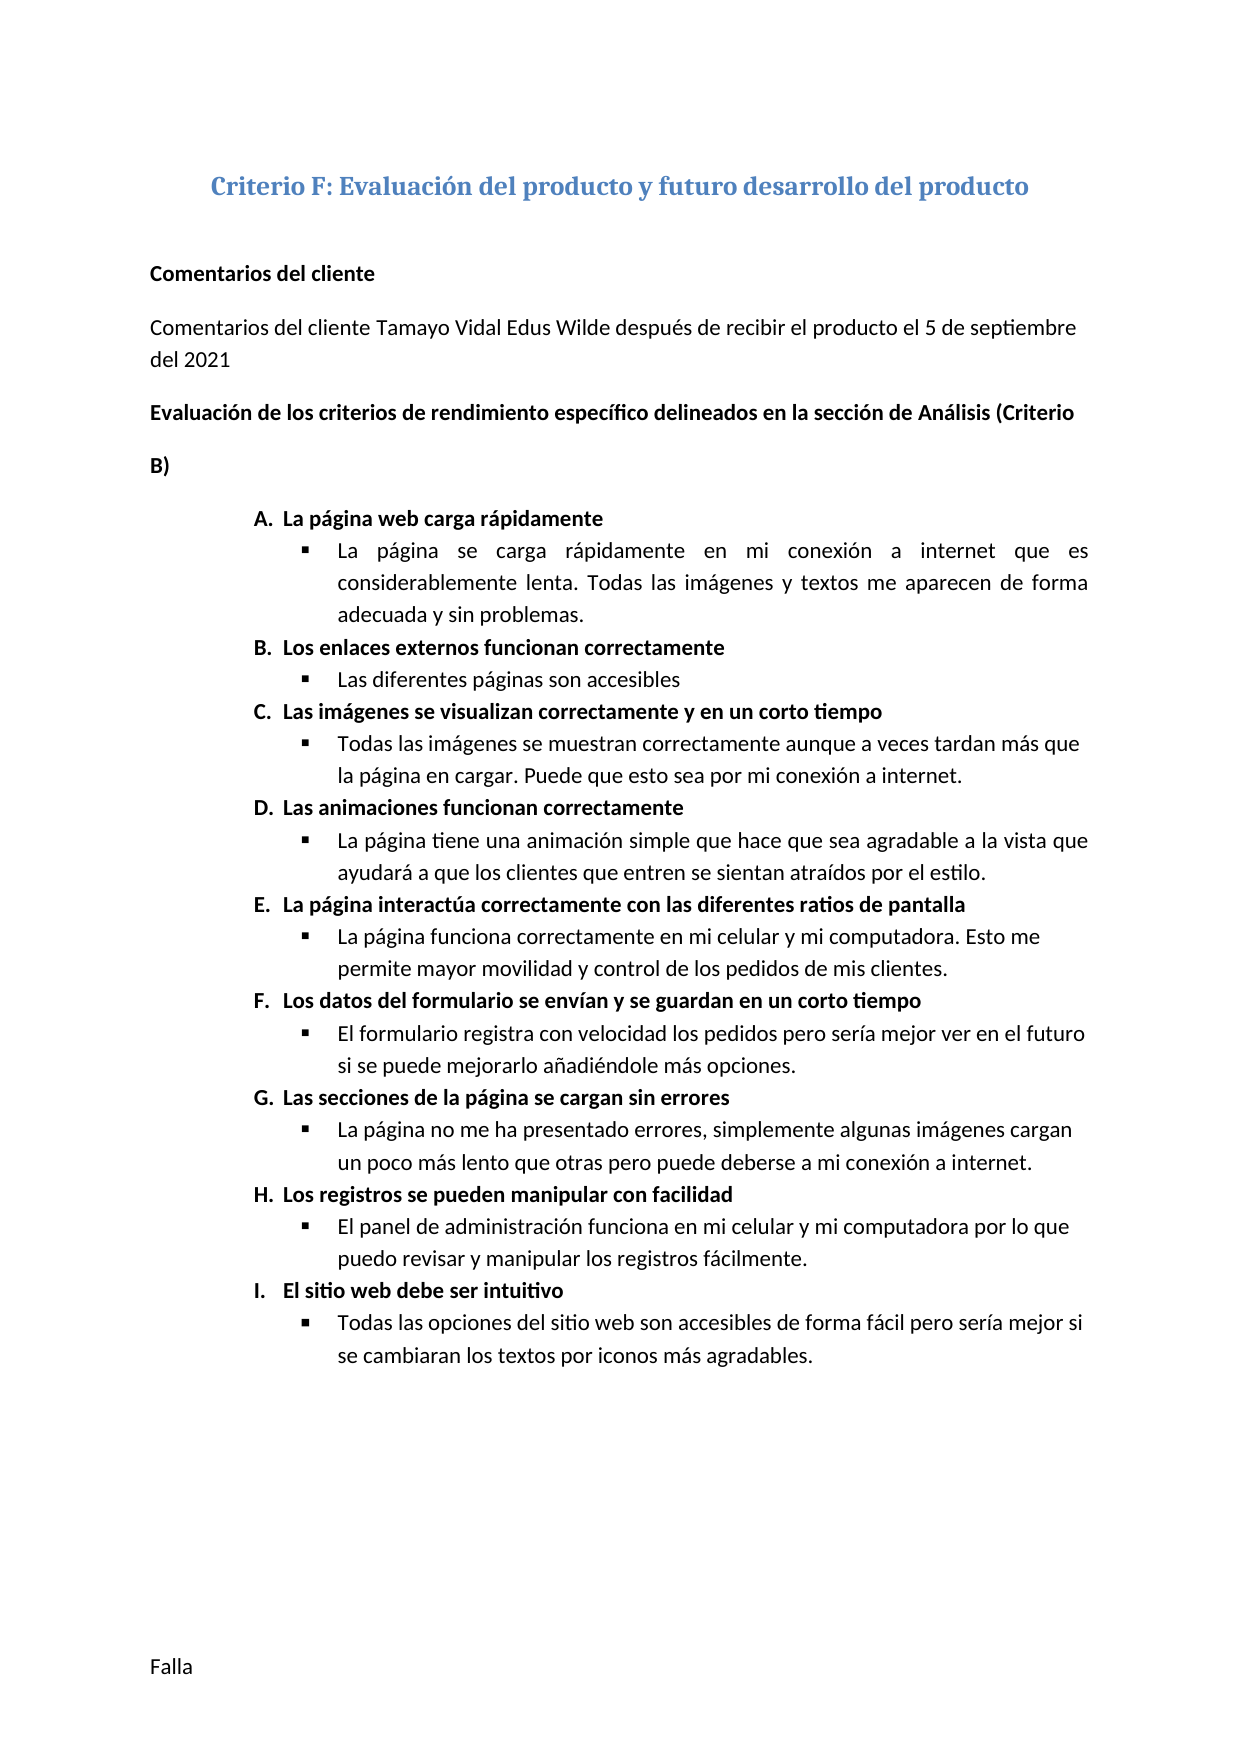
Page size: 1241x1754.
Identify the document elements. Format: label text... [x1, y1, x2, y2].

list Todas las imágenes se muestran correctamente aunque a veces tardan más que la página en cargar. Puede que esto sea por mi conexión a internet. [300, 729, 1090, 789]
list Los enlaces externos funcionan correctamente [253, 633, 1090, 661]
list Las animaciones funcionan correctamente [253, 793, 1090, 822]
list Las secciones de la página se cargan sin errores [253, 1083, 1090, 1111]
list Las imágenes se visualizan correctamente y en un corto tiempo [253, 697, 1090, 725]
list La página no me ha presentado errores, simplemente algunas imágenes cargan un poco más lento que otras pero puede deberse a mi conexión a internet. [300, 1115, 1090, 1176]
list Los registros se pueden manipular con facilidad [253, 1180, 1090, 1208]
subtitle Criterio F: Evaluación del producto y futuro desarrollo del producto [150, 171, 1090, 202]
list La página se carga rápidamente en mi conexión a internet que es considerablemente lenta. Todas las imágenes y textos me aparecen de forma adecuada y sin problemas. [300, 536, 1090, 628]
text Comentarios del cliente [150, 259, 1090, 288]
list Todas las opciones del sitio web son accesibles de forma fácil pero sería mejor si se cambiaran los textos por iconos más agradables. [300, 1308, 1090, 1369]
list El panel de administración funciona en mi celular y mi computadora por lo que puedo revisar y manipular los registros fácilmente. [300, 1212, 1090, 1272]
list La página interactúa correctamente con las diferentes ratios de pantalla [253, 890, 1090, 918]
list La página web carga rápidamente [253, 504, 1090, 532]
list Los datos del formulario se envían y se guardan en un corto tiempo [253, 987, 1090, 1015]
list El sitio web debe ser intuitivo [253, 1276, 1090, 1304]
list El formulario registra con velocidad los pedidos pero sería mejor ver en el futuro si se puede mejorarlo añadiéndole más opciones. [300, 1019, 1090, 1079]
text Comentarios del cliente Tamayo Vidal Edus Wilde después de recibir el producto el 5 de septiembre del 2021 [150, 313, 1090, 373]
list La página tiene una animación simple que hace que sea agradable a la vista que ayudará a que los clientes que entren se sientan atraídos por el estilo. [300, 826, 1090, 886]
text Evaluación de los criterios de rendimiento específico delineados en la sección de Análisis (Criterio [150, 398, 1090, 426]
text B) [150, 451, 1090, 479]
list La página funciona correctamente en mi celular y mi computadora. Esto me permite mayor movilidad y control de los pedidos de mis clientes. [300, 922, 1090, 982]
list Las diferentes páginas son accesibles [300, 665, 1090, 693]
